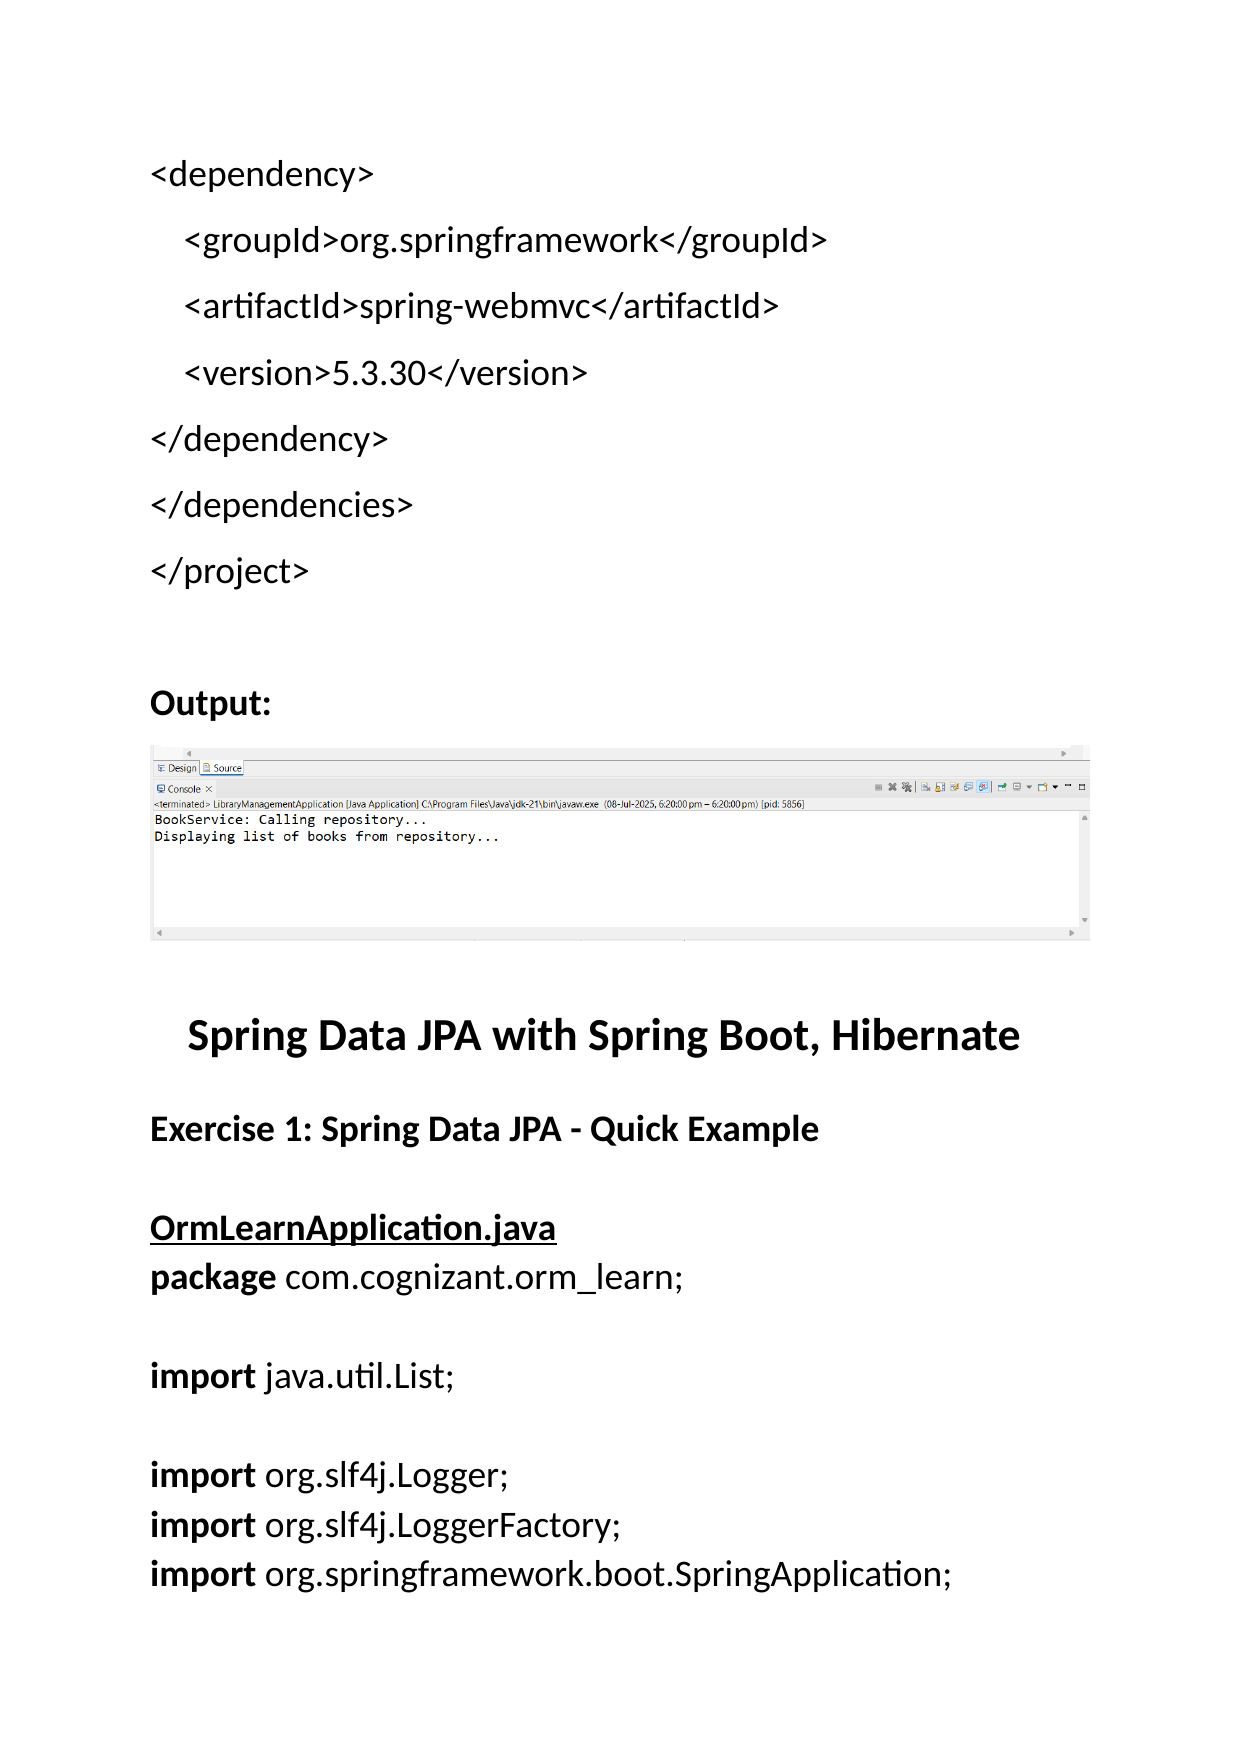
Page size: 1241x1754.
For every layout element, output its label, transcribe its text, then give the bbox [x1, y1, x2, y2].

text import org.slf4j.Logger; [150, 1451, 1090, 1497]
text <dependency> [150, 150, 1090, 196]
list Spring Data JPA with Spring Boot, Hibernate [187, 1006, 1090, 1062]
text </project> [150, 547, 1090, 593]
text Exercise 1: Spring Data JPA - Quick Example [150, 1105, 1090, 1151]
text </dependencies> [150, 481, 1090, 527]
text OrmLearnApplication.java [150, 1204, 1090, 1250]
text import org.springframework.boot.SpringApplication; [150, 1550, 1090, 1596]
text <groupId>org.springframework</groupId> [150, 216, 1090, 262]
picture [150, 745, 1091, 941]
text package com.cognizant.orm_learn; [150, 1253, 1090, 1299]
text import java.util.List; [150, 1352, 1090, 1398]
text Output: [150, 679, 1090, 725]
text <artifactId>spring-webmvc</artifactId> [150, 282, 1090, 328]
text <version>5.3.30</version> [150, 348, 1090, 394]
text import org.slf4j.LoggerFactory; [150, 1501, 1090, 1547]
text </dependency> [150, 414, 1090, 460]
